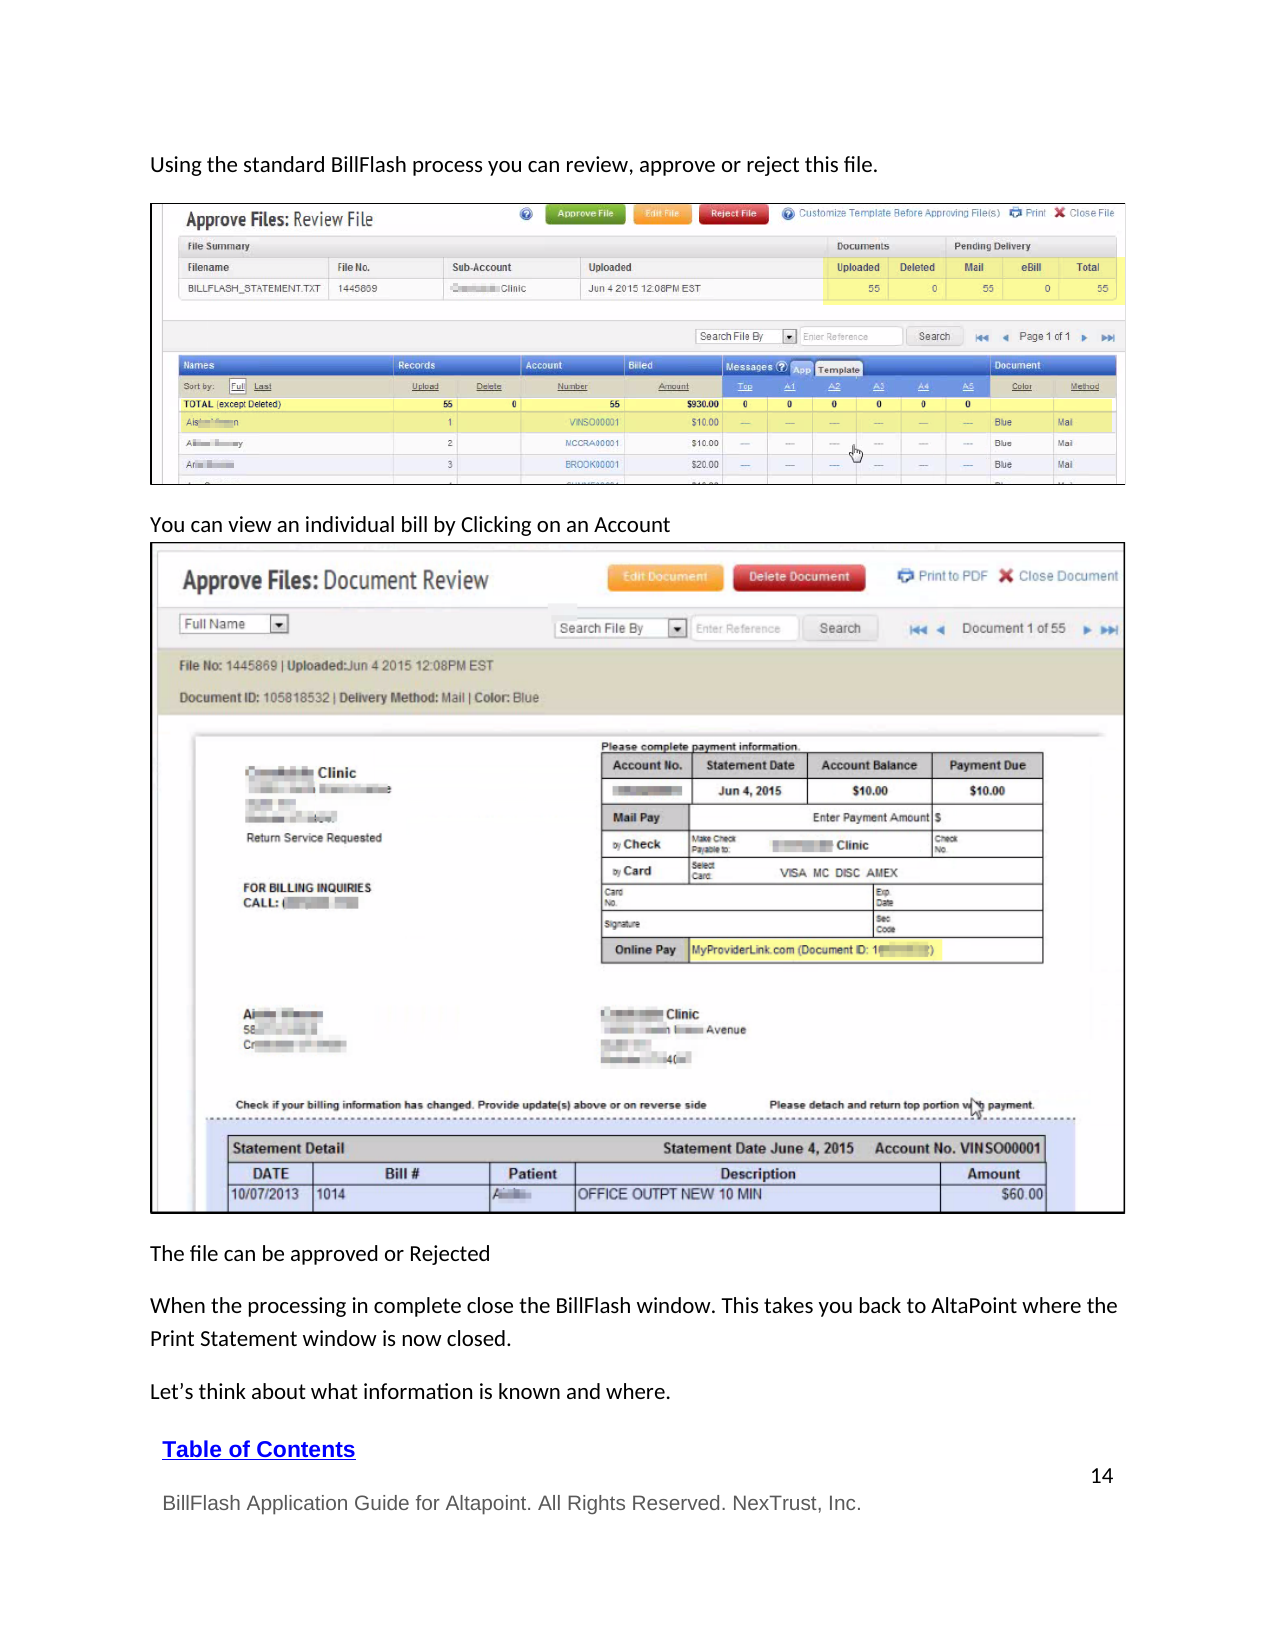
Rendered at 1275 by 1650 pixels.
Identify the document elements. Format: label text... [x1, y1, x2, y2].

picture [150, 542, 1125, 1214]
text The file can be approved or Rejected [150, 1239, 1125, 1267]
text You can view an individual bill by Clicking on an Account [150, 510, 1125, 542]
text Using the standard BillFlash process you can review, approve or reject this file. [150, 150, 1125, 178]
text When the processing in complete close the BillFlash window. This takes you back to AltaPoint where the Print Statement window is now closed. [150, 1292, 1125, 1352]
text Let’s think about what information is known and where. [150, 1377, 1125, 1405]
picture [150, 203, 1125, 485]
